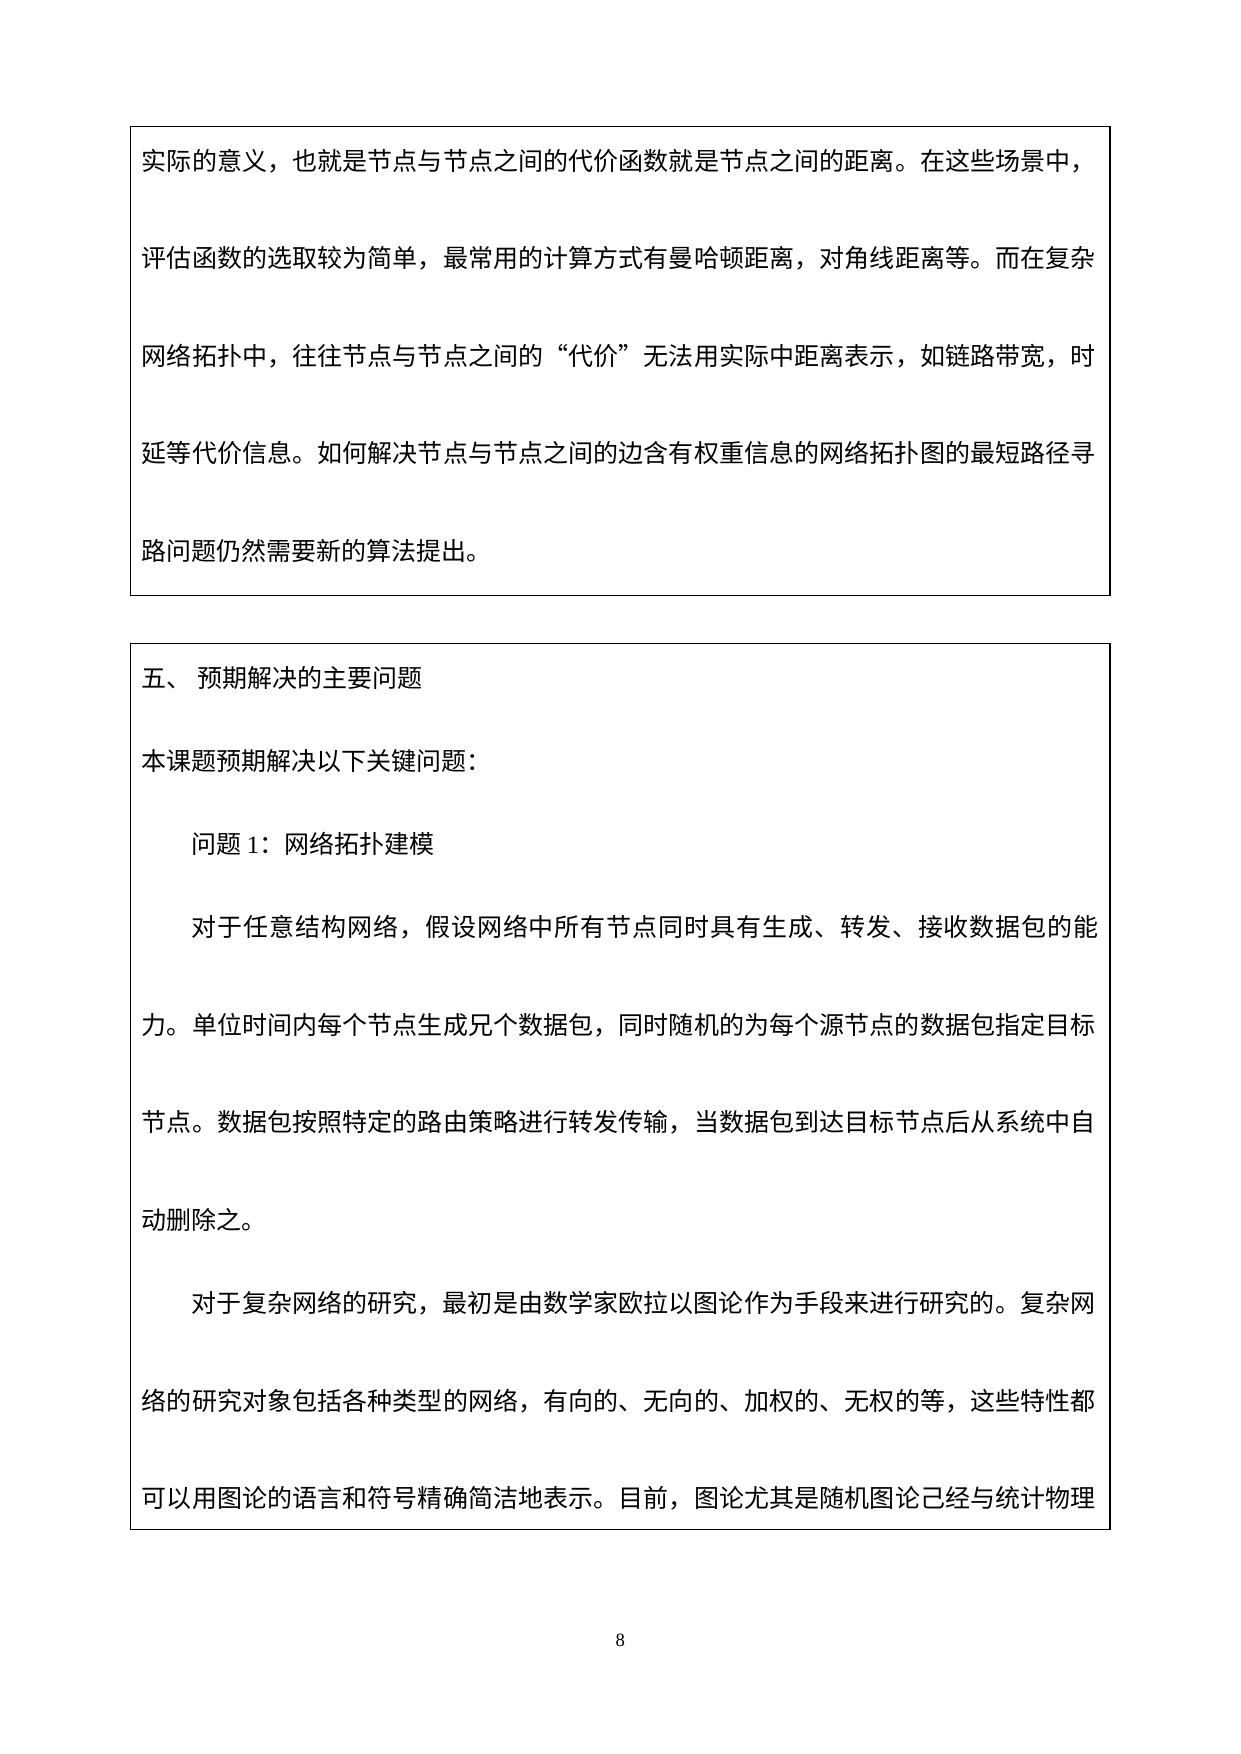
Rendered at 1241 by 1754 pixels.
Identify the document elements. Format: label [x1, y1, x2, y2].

table_header [131, 644, 1109, 1529]
table_header [131, 127, 1109, 594]
